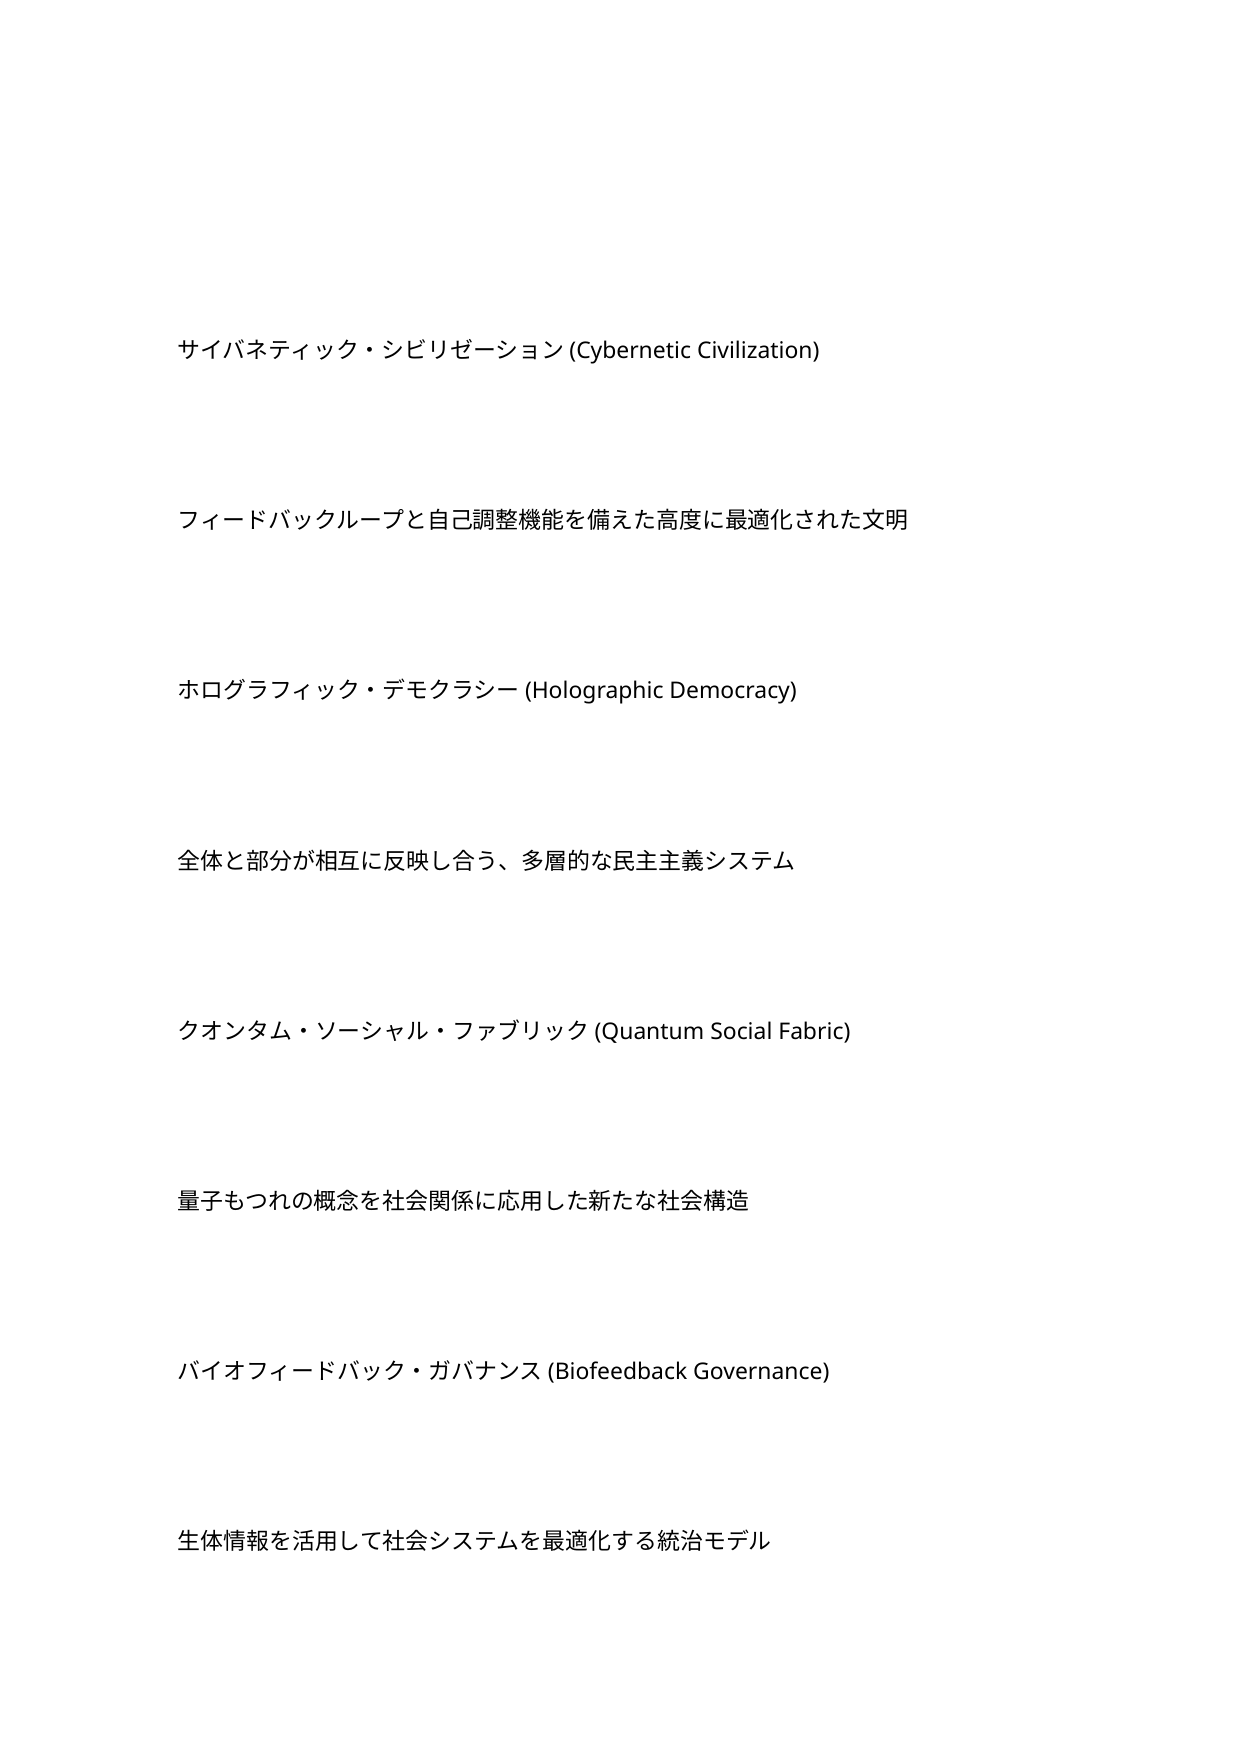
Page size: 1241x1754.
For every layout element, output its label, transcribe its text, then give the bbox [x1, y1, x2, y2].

text サイバネティック・シビリゼーション (Cybernetic Civilization) [177, 330, 1063, 368]
text 全体と部分が相互に反映し合う、多層的な民主主義システム [177, 840, 1063, 878]
text 量子もつれの概念を社会関係に応用した新たな社会構造 [177, 1181, 1063, 1218]
text クオンタム・ソーシャル・ファブリック (Quantum Social Fabric) [177, 1011, 1063, 1048]
text フィードバックループと自己調整機能を備えた高度に最適化された文明 [177, 500, 1063, 538]
text バイオフィードバック・ガバナンス (Biofeedback Governance) [177, 1351, 1063, 1388]
text 生体情報を活用して社会システムを最適化する統治モデル [177, 1521, 1063, 1558]
text ホログラフィック・デモクラシー (Holographic Democracy) [177, 670, 1063, 708]
